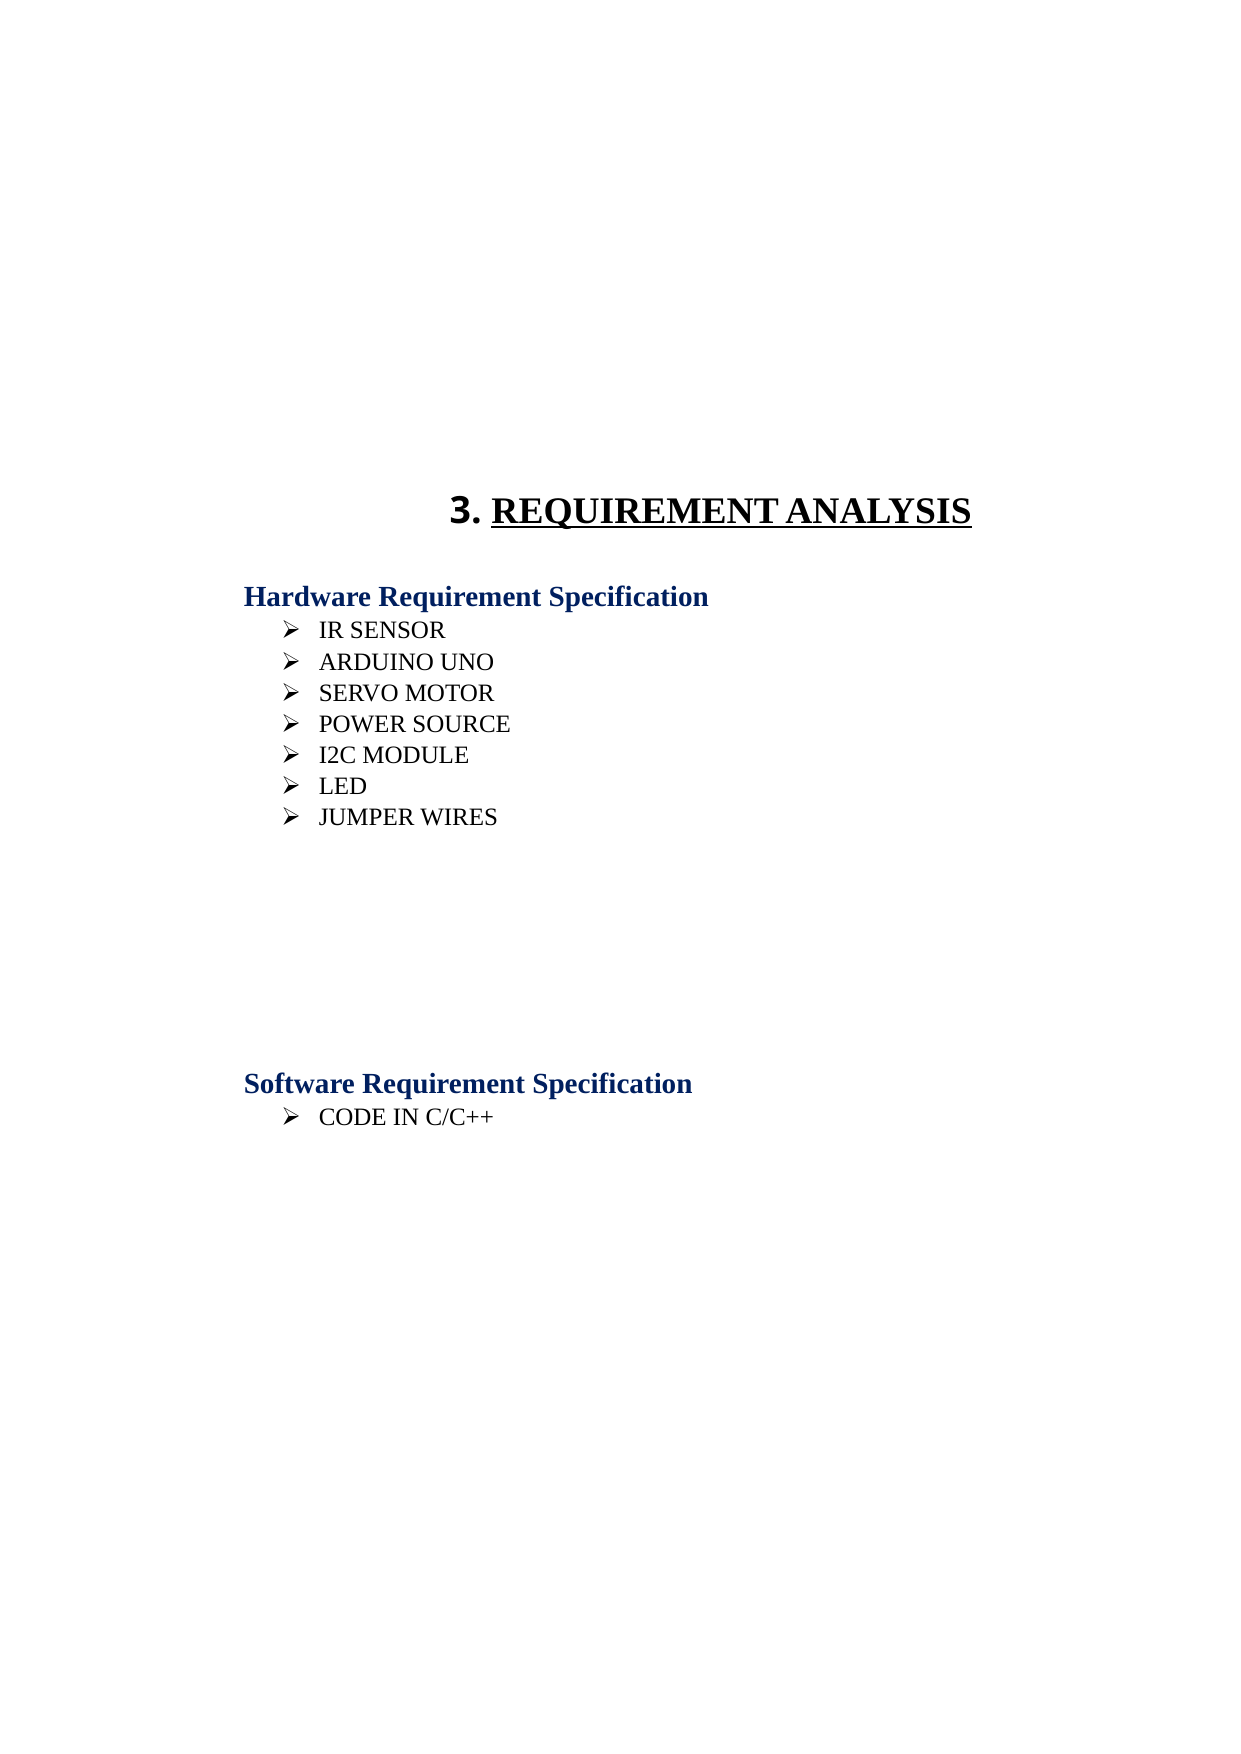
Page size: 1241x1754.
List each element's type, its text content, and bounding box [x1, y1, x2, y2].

text 3. REQUIREMENT ANALYSIS [449, 484, 1090, 535]
list POWER SOURCE [281, 709, 1090, 737]
list I2C MODULE [281, 740, 1090, 768]
list LED [281, 771, 1090, 799]
list IR SENSOR [281, 616, 1090, 644]
list CODE IN C/C++ [281, 1102, 1090, 1131]
list SERVO MOTOR [281, 678, 1090, 706]
text Software Requirement Specification [243, 1066, 1090, 1100]
list JUMPER WIRES [281, 802, 1090, 831]
text Hardware Requirement Specification [243, 579, 1090, 613]
list ARDUINO UNO [281, 647, 1090, 675]
